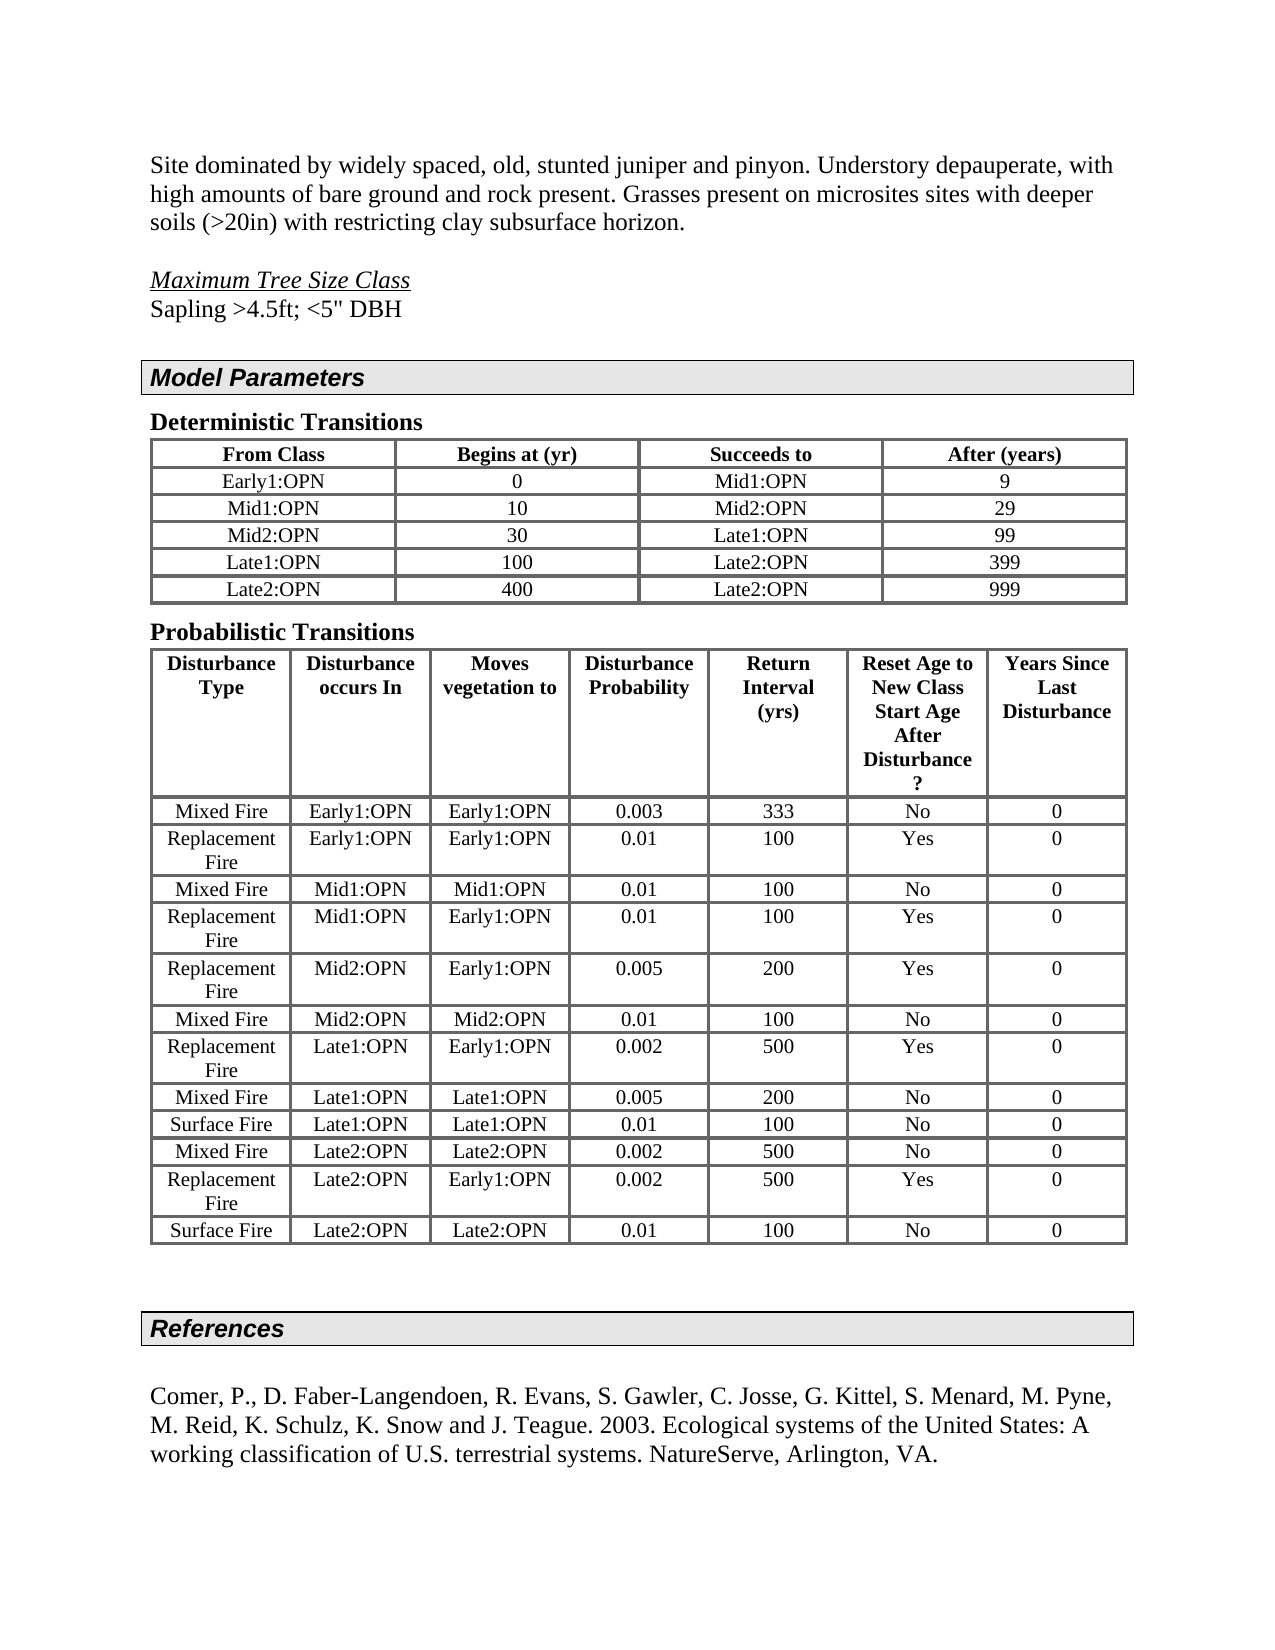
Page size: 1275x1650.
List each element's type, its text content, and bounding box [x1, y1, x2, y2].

table_cell Surface Fire [153, 1112, 289, 1136]
table_header After (years) [884, 441, 1125, 466]
text Model Parameters [142, 361, 1133, 394]
table_header Return Interval (yrs) [710, 651, 846, 795]
table_cell 0 [989, 1218, 1125, 1242]
table_header Succeeds to [641, 441, 881, 466]
table_header Disturbance occurs In [292, 651, 429, 795]
table_cell 500 [710, 1167, 846, 1215]
table_cell Late1:OPN [432, 1085, 568, 1109]
table_cell Early1:OPN [432, 799, 568, 823]
table_cell 100 [710, 826, 846, 874]
table_cell Replacement Fire [153, 1034, 289, 1082]
table_cell Late2:OPN [641, 550, 881, 574]
table_cell 0 [989, 1085, 1125, 1109]
table_cell 0 [989, 1167, 1125, 1215]
table_cell Late2:OPN [641, 578, 881, 601]
table_cell Late2:OPN [292, 1167, 429, 1215]
table_cell Mid1:OPN [641, 469, 881, 493]
table_cell 0 [989, 799, 1125, 823]
table_cell No [849, 1085, 986, 1109]
table_cell 0 [989, 1007, 1125, 1031]
table_cell 100 [710, 904, 846, 952]
table_cell Late1:OPN [292, 1112, 429, 1136]
table_cell 10 [397, 496, 637, 520]
table_cell Yes [849, 904, 986, 952]
table_header Years Since Last Disturbance [989, 651, 1125, 795]
table_cell Replacement Fire [153, 904, 289, 952]
table_cell Yes [849, 826, 986, 874]
table_cell Replacement Fire [153, 826, 289, 874]
table_cell 0 [989, 877, 1125, 901]
table_cell No [849, 799, 986, 823]
table_cell Replacement Fire [153, 1167, 289, 1215]
text Comer, P., D. Faber-Langendoen, R. Evans, S. Gawler, C. Josse, G. Kittel, S. Menard, M. Pyne, M. Reid, K. Schulz, K. Snow and J. Teague. 2003. Ecological systems of the United States: A working classification of U.S. terrestrial systems. NatureServe, Arlington, VA. [150, 1381, 1125, 1468]
table_cell 0 [989, 1112, 1125, 1136]
table_cell 0 [989, 904, 1125, 952]
table_cell 0.002 [571, 1034, 707, 1082]
table_cell Mid2:OPN [432, 1007, 568, 1031]
table_cell Early1:OPN [292, 826, 429, 874]
table_cell 399 [884, 550, 1125, 574]
table_cell 30 [397, 523, 637, 547]
table_cell 100 [710, 1218, 846, 1242]
table_cell Late1:OPN [153, 550, 394, 574]
table_cell 0.002 [571, 1167, 707, 1215]
table_cell Early1:OPN [292, 799, 429, 823]
table_cell 0.002 [571, 1140, 707, 1163]
table_cell Early1:OPN [432, 955, 568, 1003]
table_cell Late2:OPN [432, 1140, 568, 1163]
table_header Reset Age to New Class Start Age After Disturbance? [849, 651, 986, 795]
table_cell Yes [849, 1034, 986, 1082]
table_cell Late1:OPN [641, 523, 881, 547]
table_cell Mid2:OPN [153, 523, 394, 547]
table_cell Late1:OPN [292, 1034, 429, 1082]
table_cell 100 [710, 877, 846, 901]
table_cell 0 [989, 826, 1125, 874]
table_cell 0 [989, 1140, 1125, 1163]
table_cell Late1:OPN [292, 1085, 429, 1109]
table_cell No [849, 1218, 986, 1242]
table_cell 99 [884, 523, 1125, 547]
table_cell Mixed Fire [153, 1085, 289, 1109]
table_cell 400 [397, 578, 637, 601]
table_cell 333 [710, 799, 846, 823]
table_cell Late2:OPN [432, 1218, 568, 1242]
table_cell No [849, 1140, 986, 1163]
table_cell Early1:OPN [432, 1167, 568, 1215]
table_cell Mid2:OPN [292, 955, 429, 1003]
table_cell Mid1:OPN [153, 496, 394, 520]
table_cell 9 [884, 469, 1125, 493]
table_cell 0.003 [571, 799, 707, 823]
table_cell 0.005 [571, 1085, 707, 1109]
table_cell 29 [884, 496, 1125, 520]
table_cell Late2:OPN [153, 578, 394, 601]
text Deterministic Transitions [150, 407, 1125, 436]
table_header Disturbance Probability [571, 651, 707, 795]
table_cell 100 [710, 1112, 846, 1136]
table_cell Mid1:OPN [292, 904, 429, 952]
table_cell Mid2:OPN [292, 1007, 429, 1031]
table_cell Surface Fire [153, 1218, 289, 1242]
text Site dominated by widely spaced, old, stunted juniper and pinyon. Understory depauperate, with high amounts of bare ground and rock present. Grasses present on microsites sites with deeper soils (>20in) with restricting clay subsurface horizon. [150, 150, 1125, 236]
table_cell 0.01 [571, 1007, 707, 1031]
table_cell Early1:OPN [432, 826, 568, 874]
text References [142, 1313, 1133, 1345]
table_cell 100 [397, 550, 637, 574]
table_cell 200 [710, 955, 846, 1003]
table_cell 0.01 [571, 826, 707, 874]
table_cell Early1:OPN [153, 469, 394, 493]
table_cell Replacement Fire [153, 955, 289, 1003]
table_cell 0 [397, 469, 637, 493]
table_cell No [849, 1112, 986, 1136]
table_header From Class [153, 441, 394, 466]
table_cell 0.01 [571, 877, 707, 901]
table_cell 0 [989, 955, 1125, 1003]
table_cell 999 [884, 578, 1125, 601]
table_cell Mid2:OPN [641, 496, 881, 520]
table_cell 200 [710, 1085, 846, 1109]
table_cell Late1:OPN [432, 1112, 568, 1136]
text Maximum Tree Size ClassSapling >4.5ft; <5" DBH [150, 265, 1125, 322]
table_cell 100 [710, 1007, 846, 1031]
table_cell Mixed Fire [153, 1140, 289, 1163]
table_cell Mixed Fire [153, 799, 289, 823]
table_cell 0.01 [571, 1112, 707, 1136]
table_cell 500 [710, 1034, 846, 1082]
table_cell 500 [710, 1140, 846, 1163]
table_cell Early1:OPN [432, 1034, 568, 1082]
table_cell 0.01 [571, 904, 707, 952]
table_cell No [849, 877, 986, 901]
table_cell Late2:OPN [292, 1218, 429, 1242]
table_cell Early1:OPN [432, 904, 568, 952]
table_cell Yes [849, 1167, 986, 1215]
table_cell 0.01 [571, 1218, 707, 1242]
text Probabilistic Transitions [150, 617, 1125, 646]
table_cell Mid1:OPN [292, 877, 429, 901]
table_cell 0.005 [571, 955, 707, 1003]
table_header Disturbance Type [153, 651, 289, 795]
table_header Begins at (yr) [397, 441, 637, 466]
table_cell 0 [989, 1034, 1125, 1082]
table_cell Mixed Fire [153, 1007, 289, 1031]
table_cell Mid1:OPN [432, 877, 568, 901]
table_header Moves vegetation to [432, 651, 568, 795]
table_cell No [849, 1007, 986, 1031]
table_cell Late2:OPN [292, 1140, 429, 1163]
table_cell Yes [849, 955, 986, 1003]
table_cell Mixed Fire [153, 877, 289, 901]
